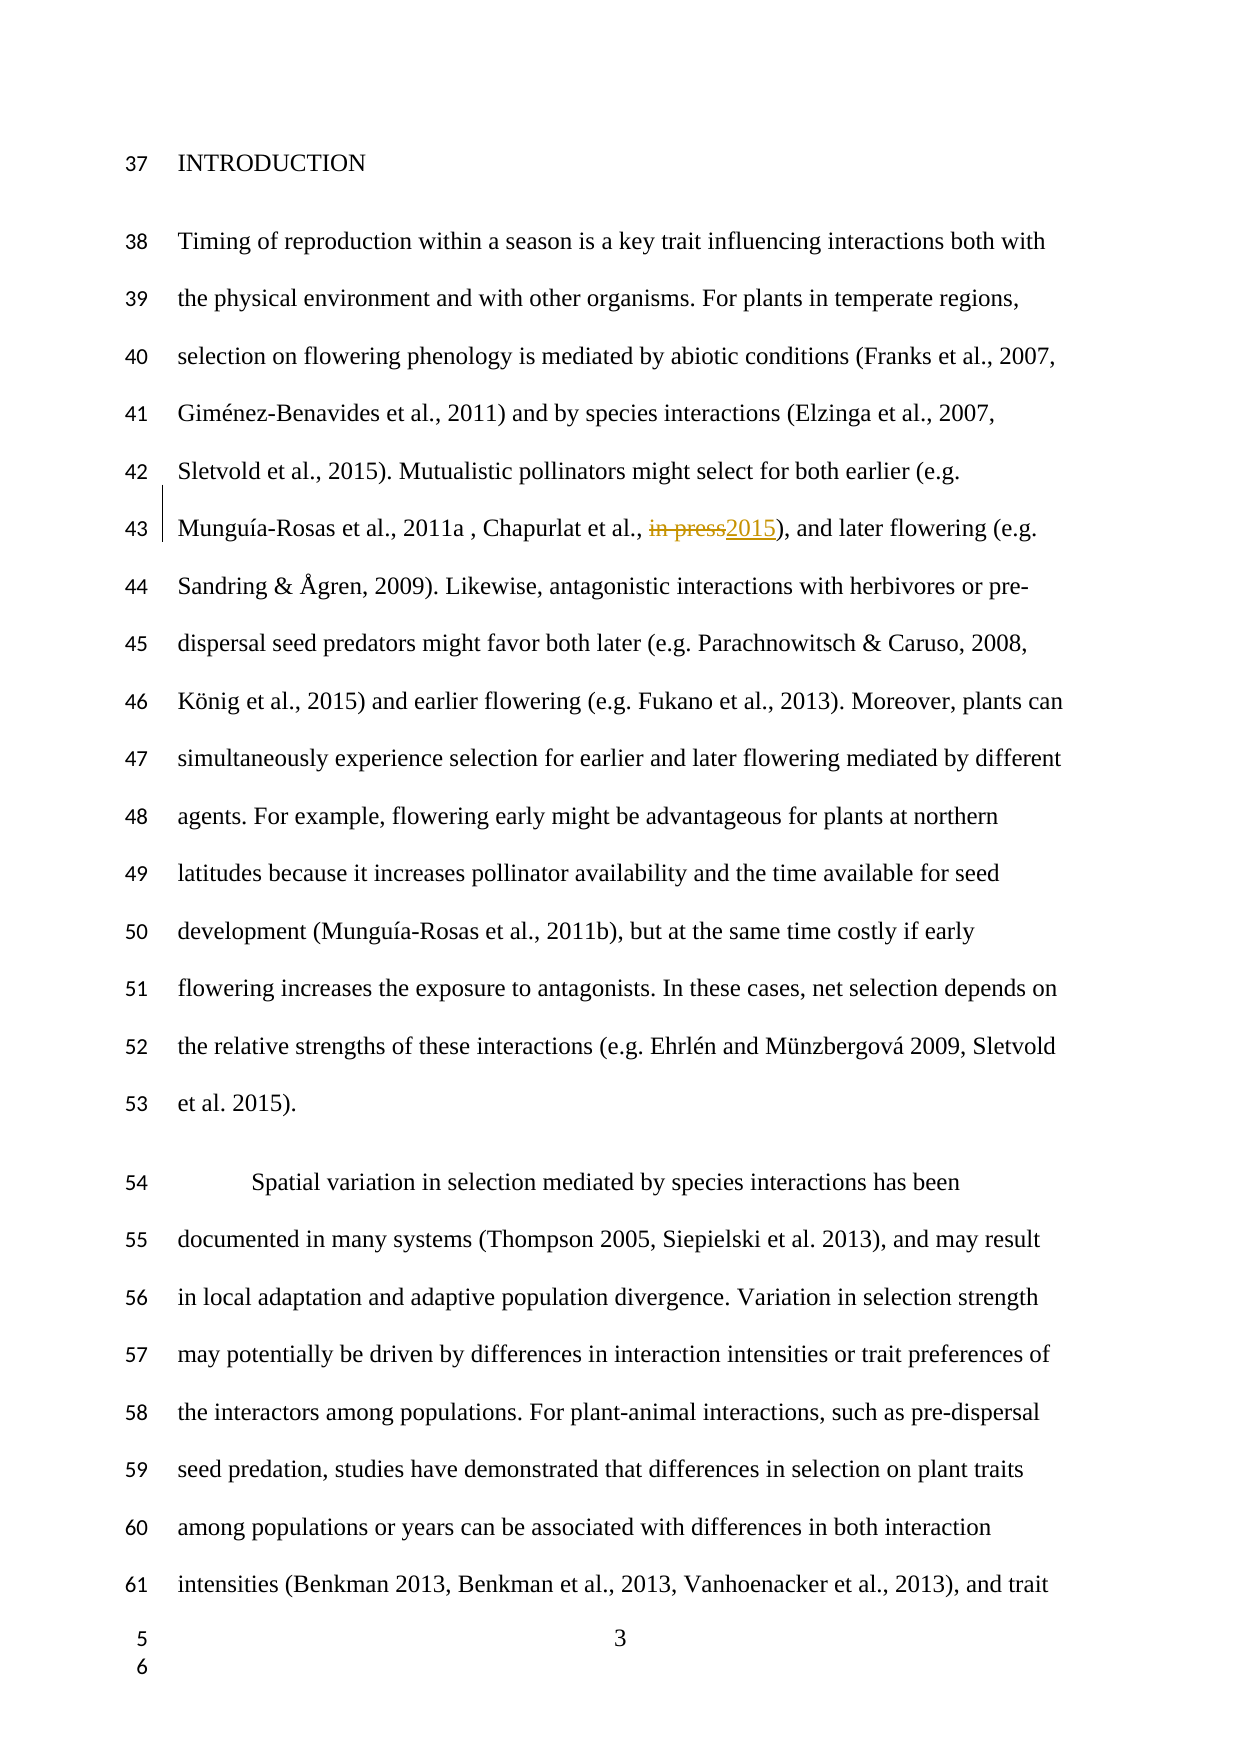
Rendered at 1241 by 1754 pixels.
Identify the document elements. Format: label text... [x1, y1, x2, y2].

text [177, 1167, 1063, 1598]
text Timing of reproduction within a season is a key trait influencing interactions both with the physical environment and with other organisms. For plants in temperate regions, selection on flowering phenology is mediated by abiotic conditions (Franks et al., 2007, Giménez-Benavides et al., 2011) and by species interactions (Elzinga et al., 2007, Sletvold et al., 2015). Mutualistic pollinators might select for both earlier (e.g. Munguía-Rosas et al., 2011a , Chapurlat et al., ), and later flowering (e.g. Sandring & Ågren, 2009). Likewise, antagonistic interactions with herbivores or pre-dispersal seed predators might favor both later (e.g. Parachnowitsch & Caruso, 2008, König et al., 2015) and earlier flowering (e.g. Fukano et al., 2013). Moreover, plants can simultaneously experience selection for earlier and later flowering mediated by different agents. For example, flowering early might be advantageous for plants at northern latitudes because it increases pollinator availability and the time available for seed development (Munguía-Rosas et al., 2011b), but at the same time costly if early flowering increases the exposure to antagonists. In these cases, net selection depends on the relative strengths of these interactions (e.g. Ehrlén and Münzbergová 2009, Sletvold et al. 2015). [177, 226, 1063, 1117]
text INTRODUCTION [177, 148, 1063, 176]
